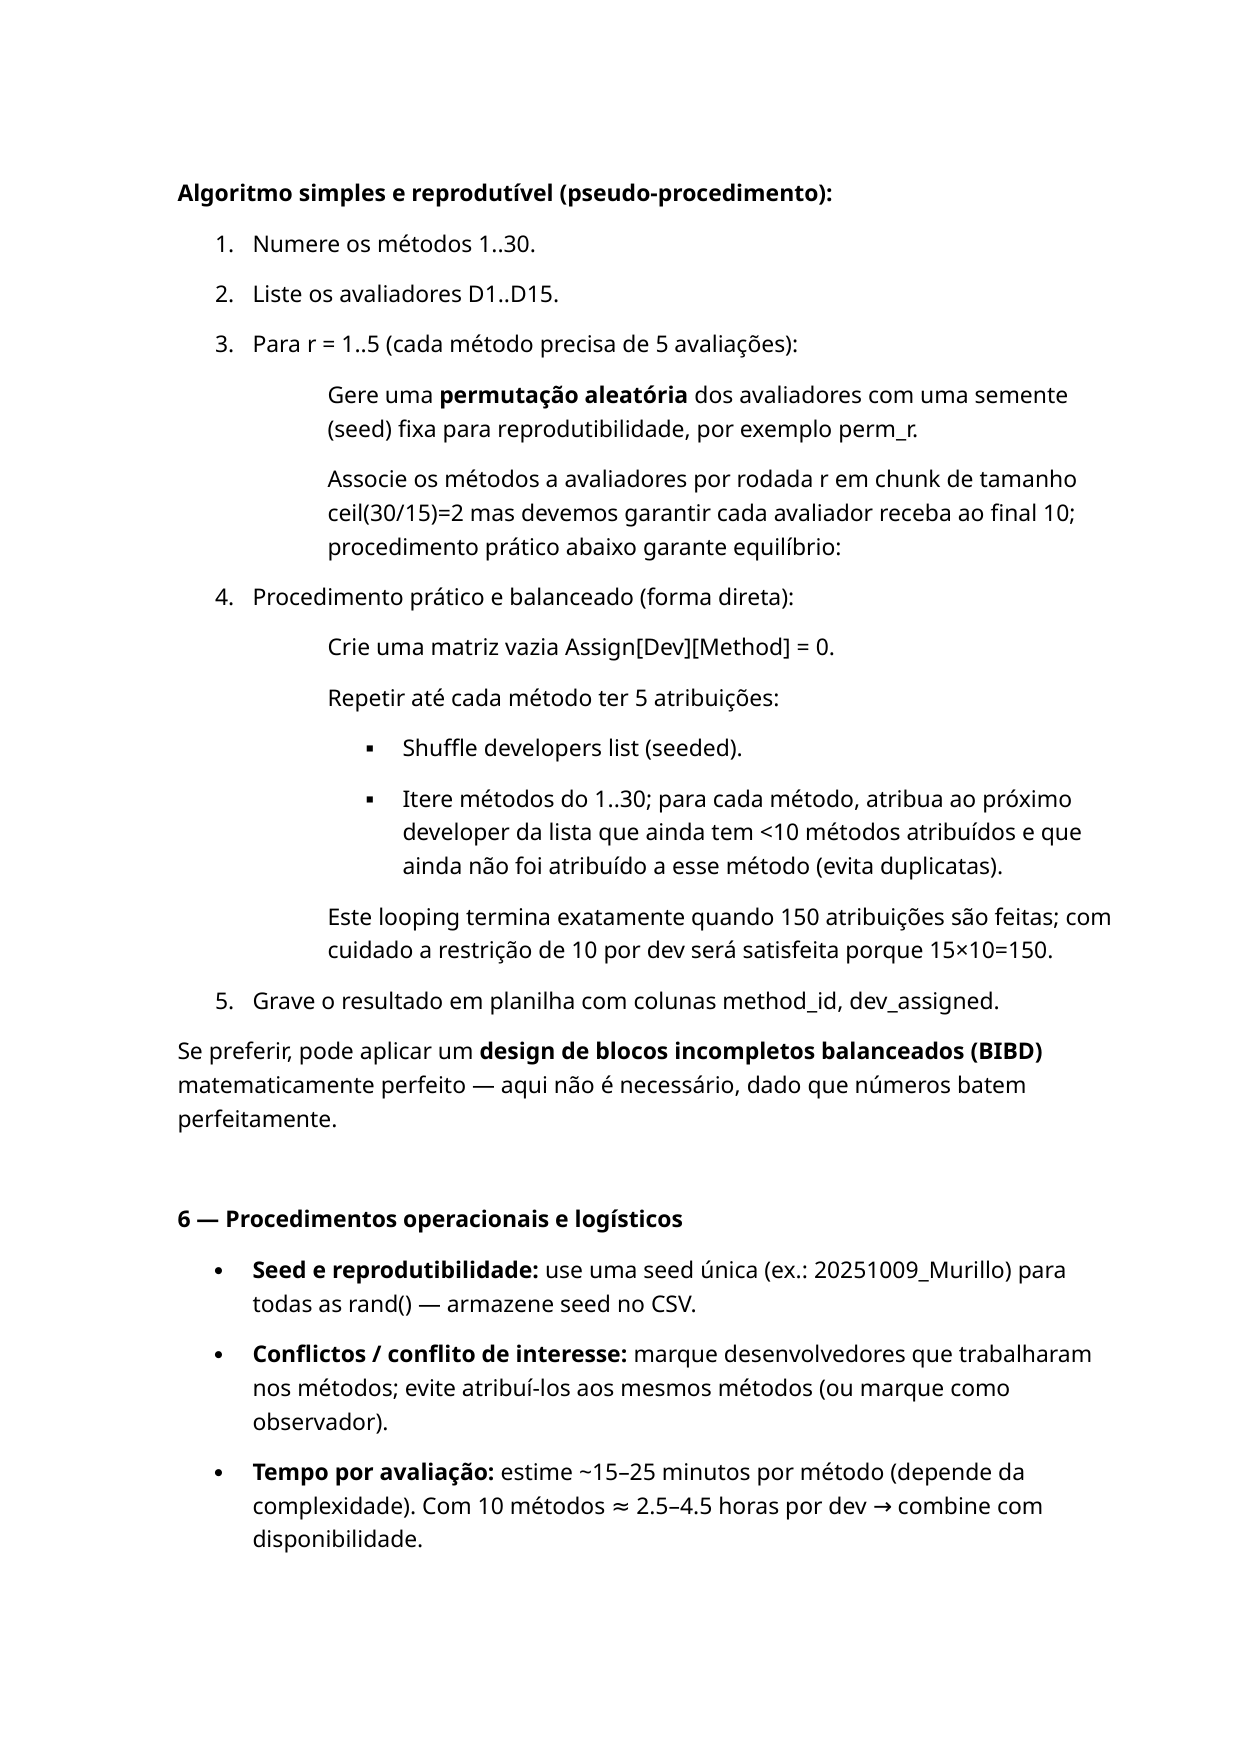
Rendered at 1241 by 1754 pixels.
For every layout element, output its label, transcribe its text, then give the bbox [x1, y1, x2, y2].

list Grave o resultado em planilha com colunas method_id, dev_assigned. [215, 985, 1122, 1016]
text Algoritmo simples e reprodutível (pseudo-procedimento): [177, 177, 1122, 208]
text 6 — Procedimentos operacionais e logísticos [177, 1203, 1122, 1235]
text Crie uma matriz vazia Assign[Dev][Method] = 0. [327, 631, 1122, 663]
text Este looping termina exatamente quando 150 atribuições são feitas; com cuidado a restrição de 10 por dev será satisfeita porque 15×10=150. [327, 901, 1122, 966]
list Tempo por avaliação: estime ~15–25 minutos por método (depende da complexidade). Com 10 métodos ≈ 2.5–4.5 horas por dev → combine com disponibilidade. [215, 1456, 1122, 1555]
text Repetir até cada método ter 5 atribuições: [327, 682, 1122, 713]
list Conflictos / conflito de interesse: marque desenvolvedores que trabalharam nos métodos; evite atribuí-los aos mesmos métodos (ou marque como observador). [215, 1338, 1122, 1437]
text Associe os métodos a avaliadores por rodada r em chunk de tamanho ceil(30/15)=2 mas devemos garantir cada avaliador receba ao final 10; procedimento prático abaixo garante equilíbrio: [327, 463, 1122, 562]
text Se preferir, pode aplicar um design de blocos incompletos balanceados (BIBD) matematicamente perfeito — aqui não é necessário, dado que números batem perfeitamente. [177, 1035, 1122, 1134]
list Itere métodos do 1..30; para cada método, atribua ao próximo developer da lista que ainda tem <10 métodos atribuídos e que ainda não foi atribuído a esse método (evita duplicatas). [365, 783, 1122, 881]
list Numere os métodos 1..30. [215, 228, 1122, 259]
list Para r = 1..5 (cada método precisa de 5 avaliações): [215, 328, 1122, 360]
text Gere uma permutação aleatória dos avaliadores com uma semente (seed) fixa para reprodutibilidade, por exemplo perm_r. [327, 379, 1122, 444]
list Shuffle developers list (seeded). [365, 732, 1122, 763]
list Procedimento prático e balanceado (forma direta): [215, 581, 1122, 612]
list Seed e reprodutibilidade: use uma seed única (ex.: 20251009_Murillo) para todas as rand() — armazene seed no CSV. [215, 1254, 1122, 1319]
list Liste os avaliadores D1..D15. [215, 278, 1122, 309]
